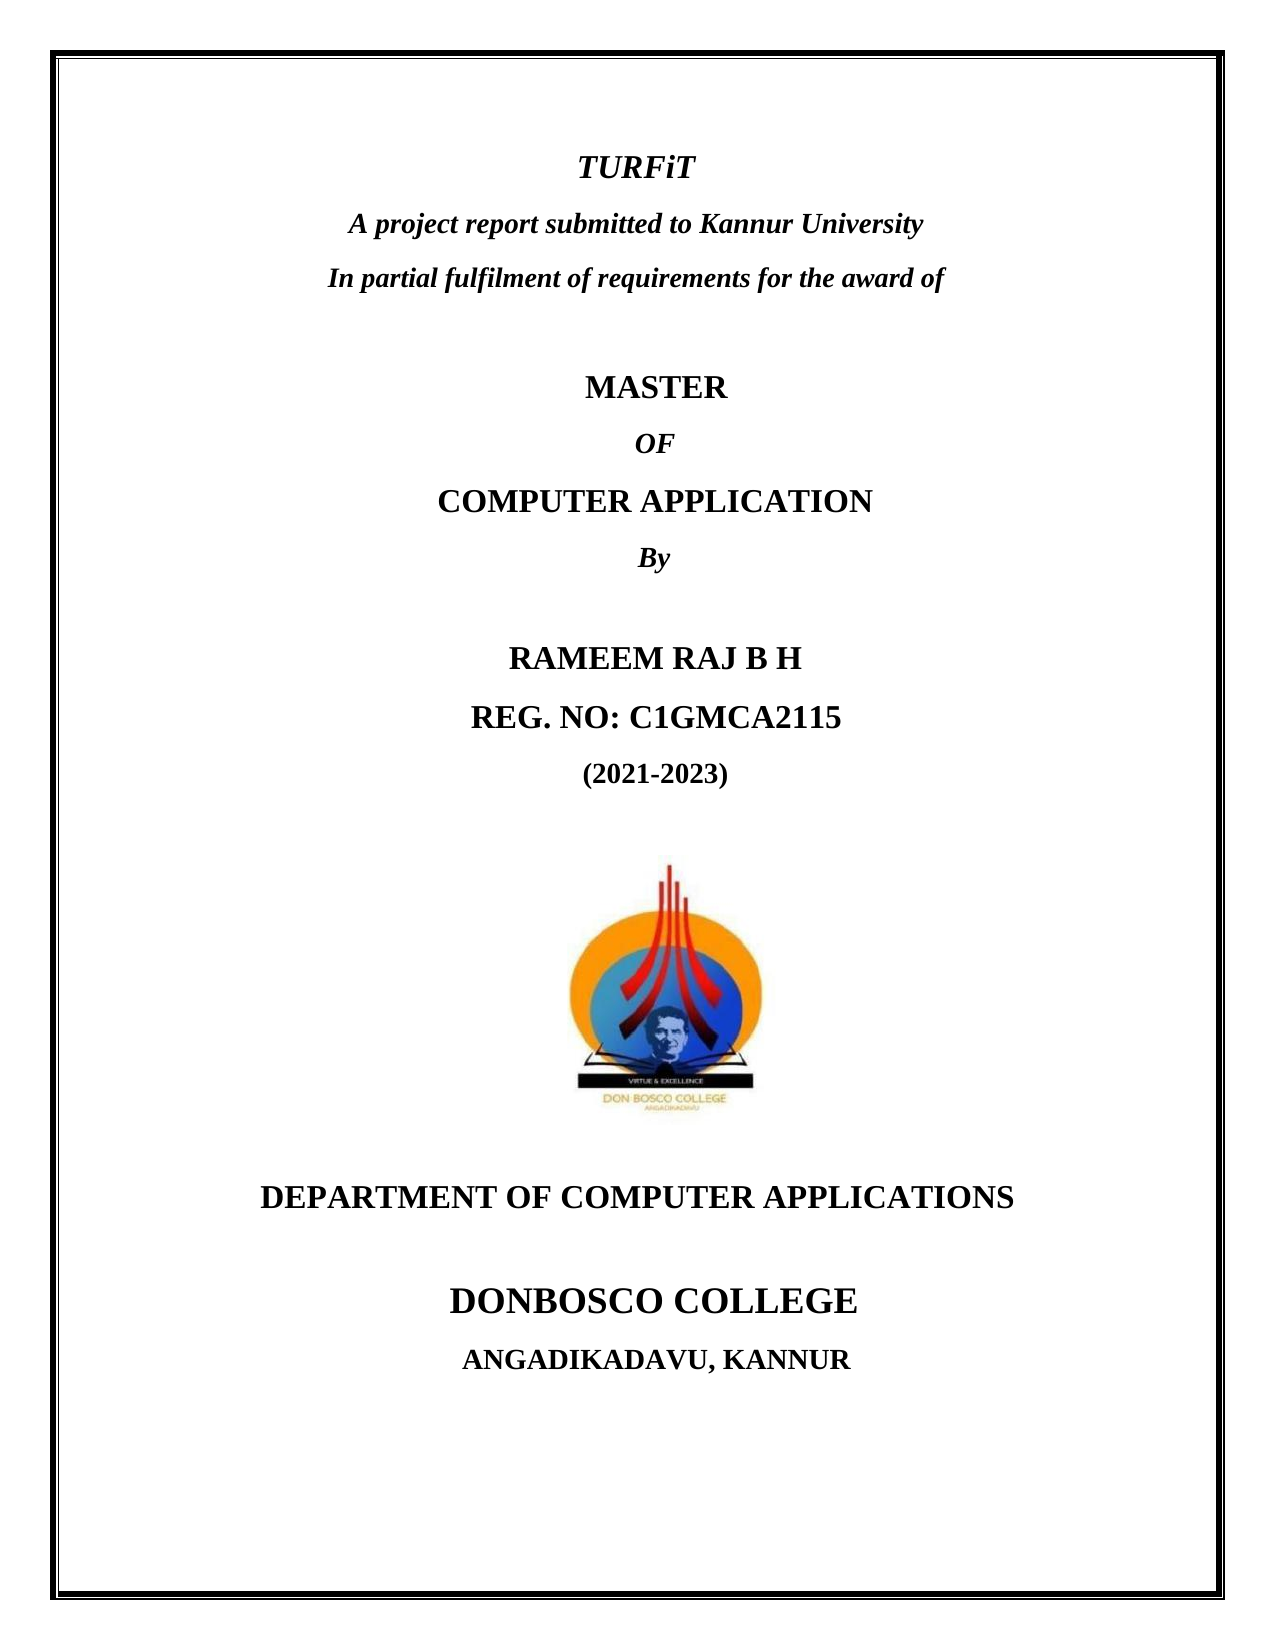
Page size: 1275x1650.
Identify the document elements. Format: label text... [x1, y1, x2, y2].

text DONBOSCO COLLEGE [150, 1278, 1158, 1321]
text ANGADIKADAVU, KANNUR [150, 1342, 1162, 1376]
picture [567, 855, 776, 1125]
text MASTER [150, 367, 1162, 406]
text (2021-2023) [150, 757, 1160, 790]
text RAMEEM RAJ B H [150, 638, 1160, 677]
text REG. NO: C1GMCA2115 [150, 697, 1162, 736]
text A project report submitted to Kannur University [150, 207, 1125, 240]
text OF [150, 427, 1162, 460]
text DEPARTMENT OF COMPUTER APPLICATIONS [150, 1177, 1125, 1216]
text TURFiT [150, 147, 1125, 186]
text By [150, 540, 1160, 574]
text In partial fulfilment of requirements for the award of [150, 261, 1125, 293]
text COMPUTER APPLICATION [150, 481, 1160, 519]
